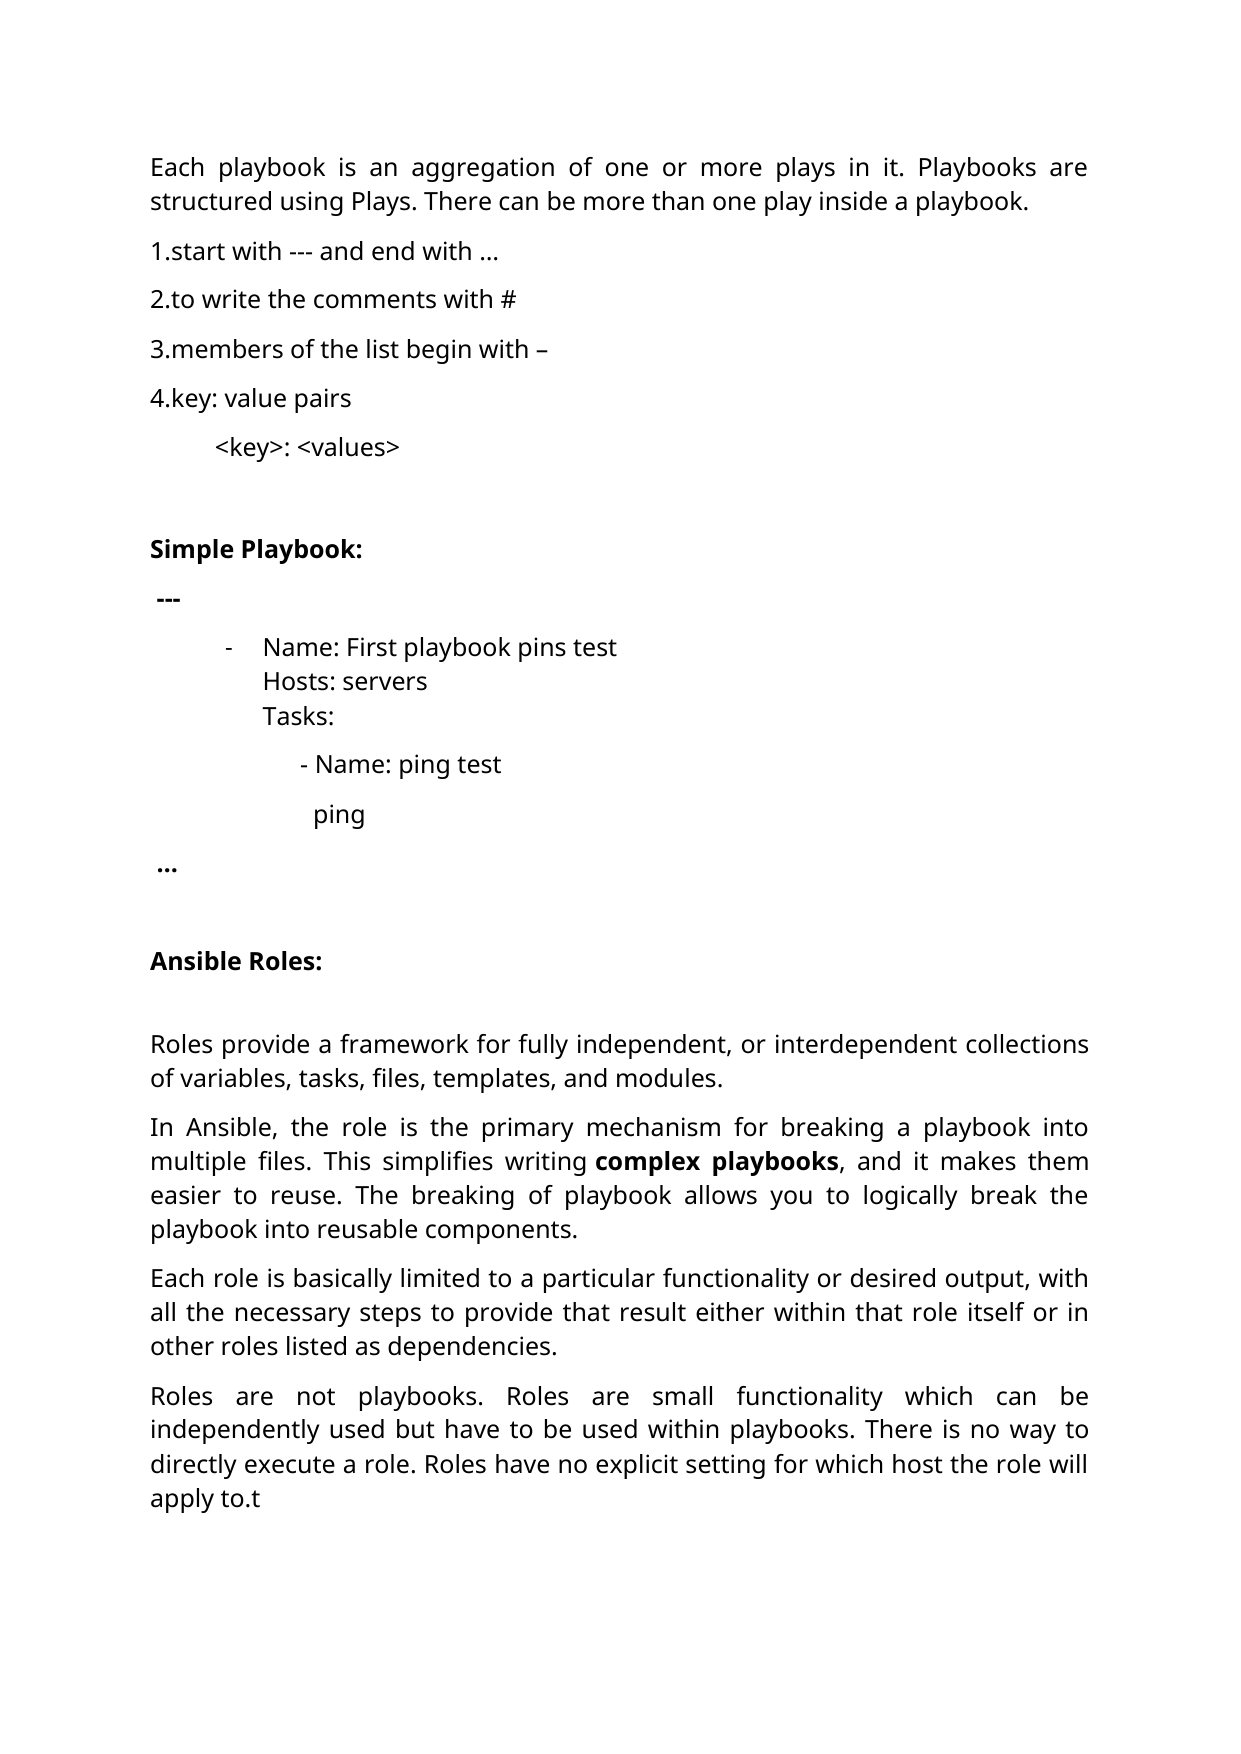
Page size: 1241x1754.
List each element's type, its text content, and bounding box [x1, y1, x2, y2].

list Tasks: [262, 698, 1090, 732]
text Each playbook is an aggregation of one or more plays in it. Playbooks are structured using Plays. There can be more than one play inside a playbook. [150, 150, 1090, 218]
list Name: First playbook pins test [225, 630, 1090, 664]
text <key>: <values> [150, 429, 1090, 463]
text Simple Playbook: [150, 532, 1090, 566]
text 1.start with --- and end with … [150, 233, 1090, 267]
text 3.members of the list begin with – [150, 331, 1090, 365]
text Roles are not playbooks. Roles are small functionality which can be independently used but have to be used within playbooks. There is no way to directly execute a role. Roles have no explicit setting for which host the role will apply to.t [150, 1378, 1090, 1514]
text - Name: ping test [225, 747, 1090, 781]
text … [150, 845, 1090, 879]
list Hosts: servers [262, 664, 1090, 698]
text --- [150, 581, 1090, 615]
text In Ansible, the role is the primary mechanism for breaking a playbook into multiple files. This simplifies writing complex playbooks, and it makes them easier to reuse. The breaking of playbook allows you to logically break the playbook into reusable components. [150, 1110, 1090, 1246]
text Ansible Roles: [150, 943, 1090, 977]
text Roles provide a framework for fully independent, or interdependent collections of variables, tasks, files, templates, and modules. [150, 992, 1090, 1095]
text 2.to write the comments with # [150, 282, 1090, 316]
text Each role is basically limited to a particular functionality or desired output, with all the necessary steps to provide that result either within that role itself or in other roles listed as dependencies. [150, 1261, 1090, 1363]
text ping [225, 796, 1090, 830]
text 4.key: value pairs [150, 380, 1090, 414]
